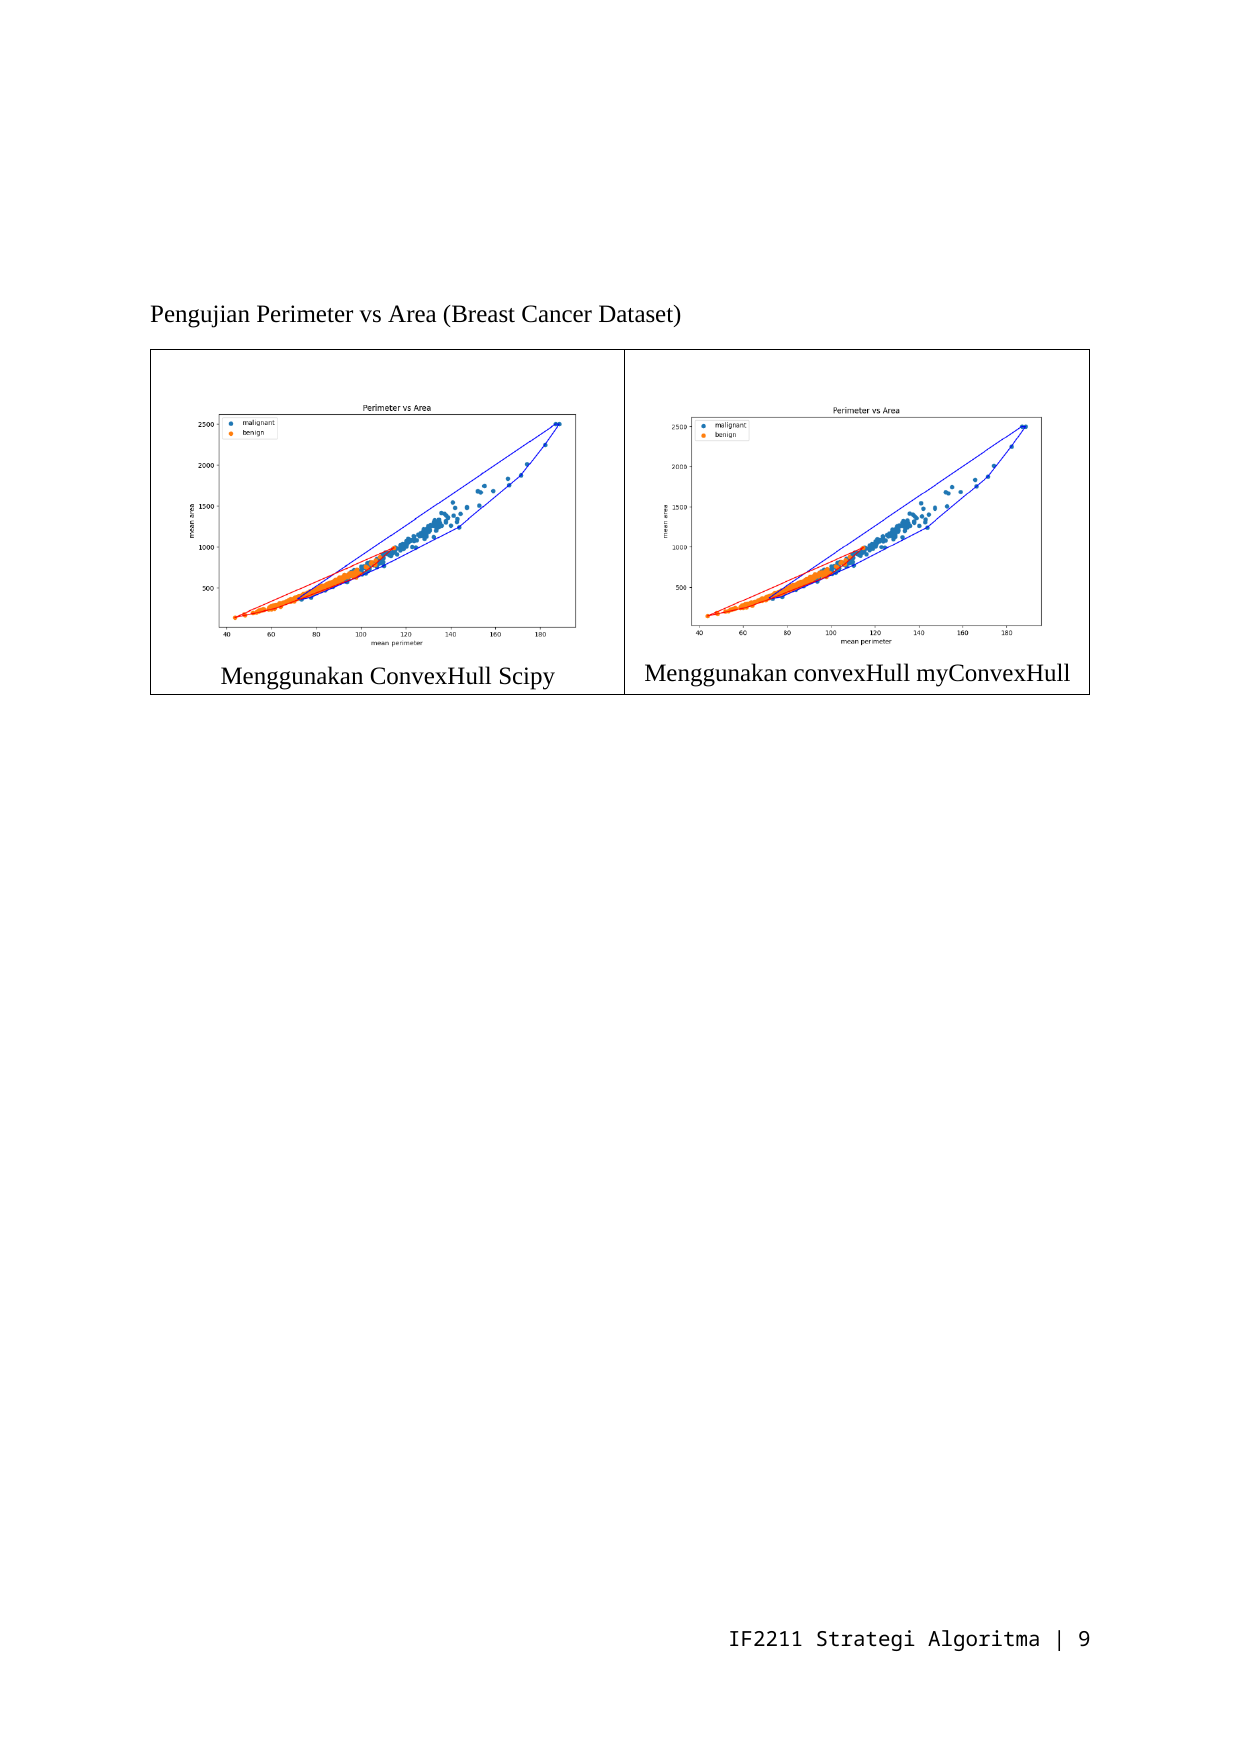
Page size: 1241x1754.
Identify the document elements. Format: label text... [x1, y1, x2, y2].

picture [161, 382, 621, 657]
table_header Menggunakan convexHull myConvexHull [625, 350, 1089, 694]
picture [636, 384, 1086, 655]
text Pengujian Perimeter vs Area (Breast Cancer Dataset) [150, 299, 1090, 328]
table_header Menggunakan ConvexHull Scipy [151, 350, 624, 694]
